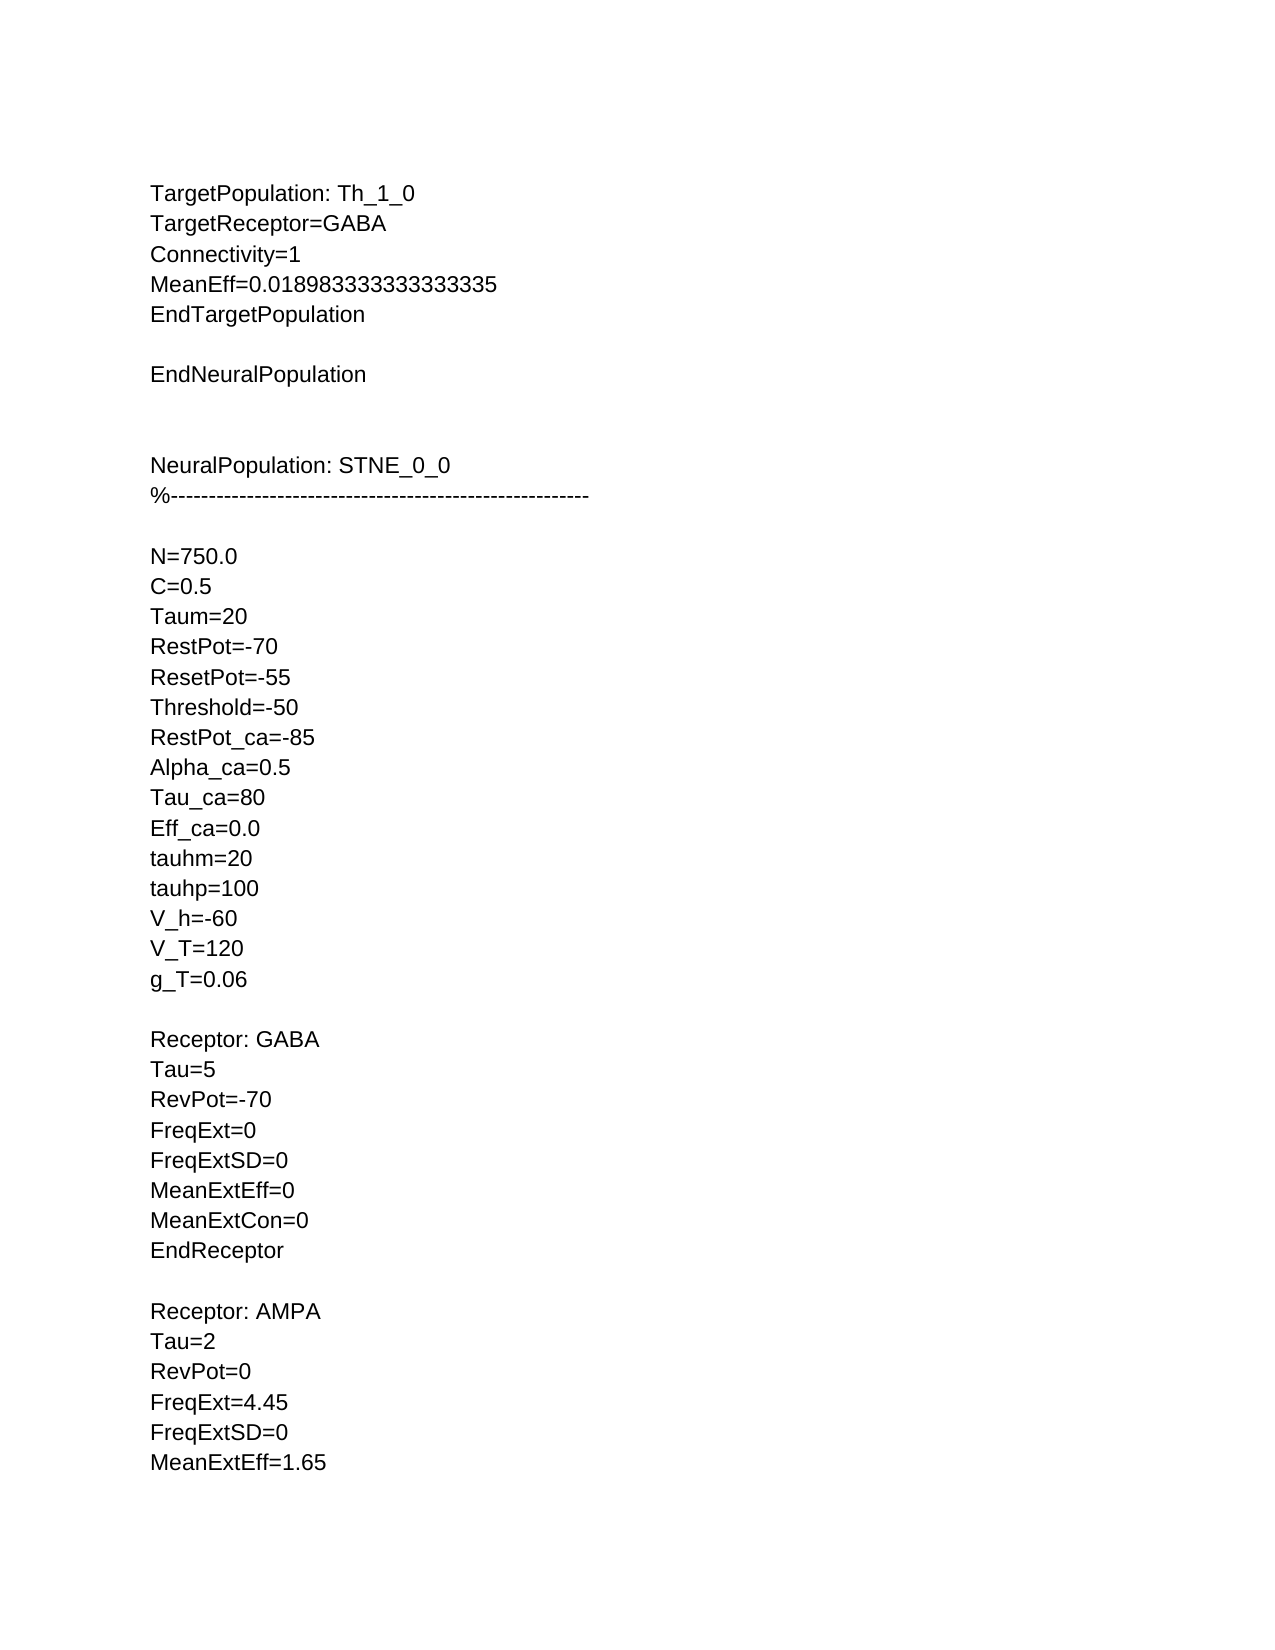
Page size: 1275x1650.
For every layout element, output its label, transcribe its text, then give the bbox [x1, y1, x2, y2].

text g_T=0.06 [150, 966, 1125, 992]
text Eff_ca=0.0 [150, 814, 1125, 841]
text V_T=120 [150, 935, 1125, 962]
text RevPot=0 [150, 1358, 1125, 1385]
text Threshold=-50 [150, 694, 1125, 720]
text tauhp=100 [150, 875, 1125, 901]
text EndNeuralPopulation [150, 361, 1125, 388]
text Tau=2 [150, 1328, 1125, 1354]
text TargetPopulation: Th_1_0 [150, 180, 1125, 207]
text Tau=5 [150, 1056, 1125, 1083]
text FreqExt=0 [150, 1117, 1125, 1143]
text Tau_ca=80 [150, 784, 1125, 811]
text RestPot_ca=-85 [150, 724, 1125, 750]
text %------------------------------------------------------- [150, 482, 1125, 509]
text N=750.0 [150, 543, 1125, 569]
text FreqExt=4.45 [150, 1388, 1125, 1415]
text C=0.5 [150, 573, 1125, 599]
text FreqExtSD=0 [150, 1419, 1125, 1445]
text TargetReceptor=GABA [150, 210, 1125, 237]
text MeanExtEff=0 [150, 1177, 1125, 1203]
text ResetPot=-55 [150, 663, 1125, 690]
text Receptor: AMPA [150, 1298, 1125, 1324]
text Receptor: GABA [150, 1026, 1125, 1052]
text EndReceptor [150, 1237, 1125, 1264]
text MeanExtEff=1.65 [150, 1449, 1125, 1475]
text Alpha_ca=0.5 [150, 754, 1125, 781]
text RestPot=-70 [150, 633, 1125, 660]
text RevPot=-70 [150, 1086, 1125, 1113]
text tauhm=20 [150, 845, 1125, 871]
text V_h=-60 [150, 905, 1125, 932]
text Taum=20 [150, 603, 1125, 629]
text MeanEff=0.018983333333333335 [150, 271, 1125, 297]
text Connectivity=1 [150, 241, 1125, 267]
text NeuralPopulation: STNE_0_0 [150, 452, 1125, 478]
text MeanExtCon=0 [150, 1207, 1125, 1234]
text EndTargetPopulation [150, 301, 1125, 327]
text FreqExtSD=0 [150, 1147, 1125, 1173]
